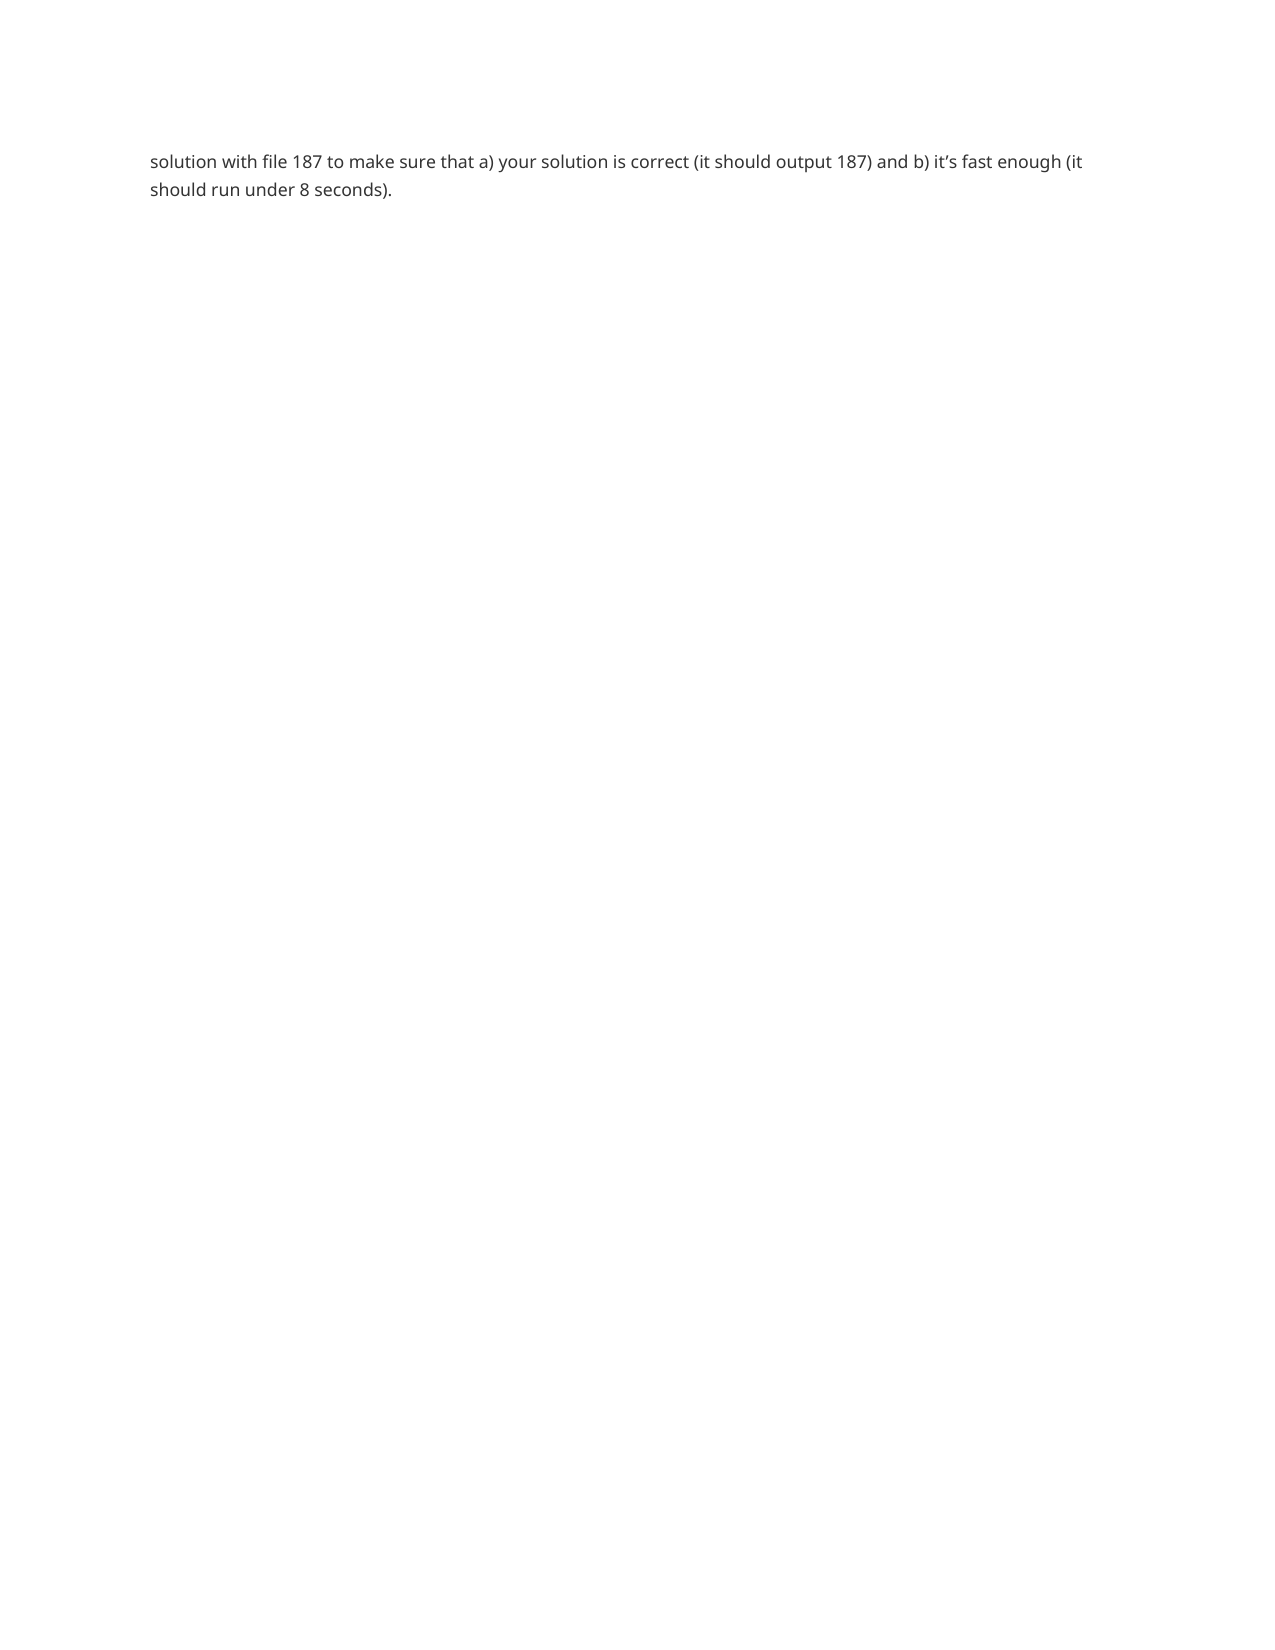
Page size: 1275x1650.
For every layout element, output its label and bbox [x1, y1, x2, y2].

text [150, 150, 1125, 202]
